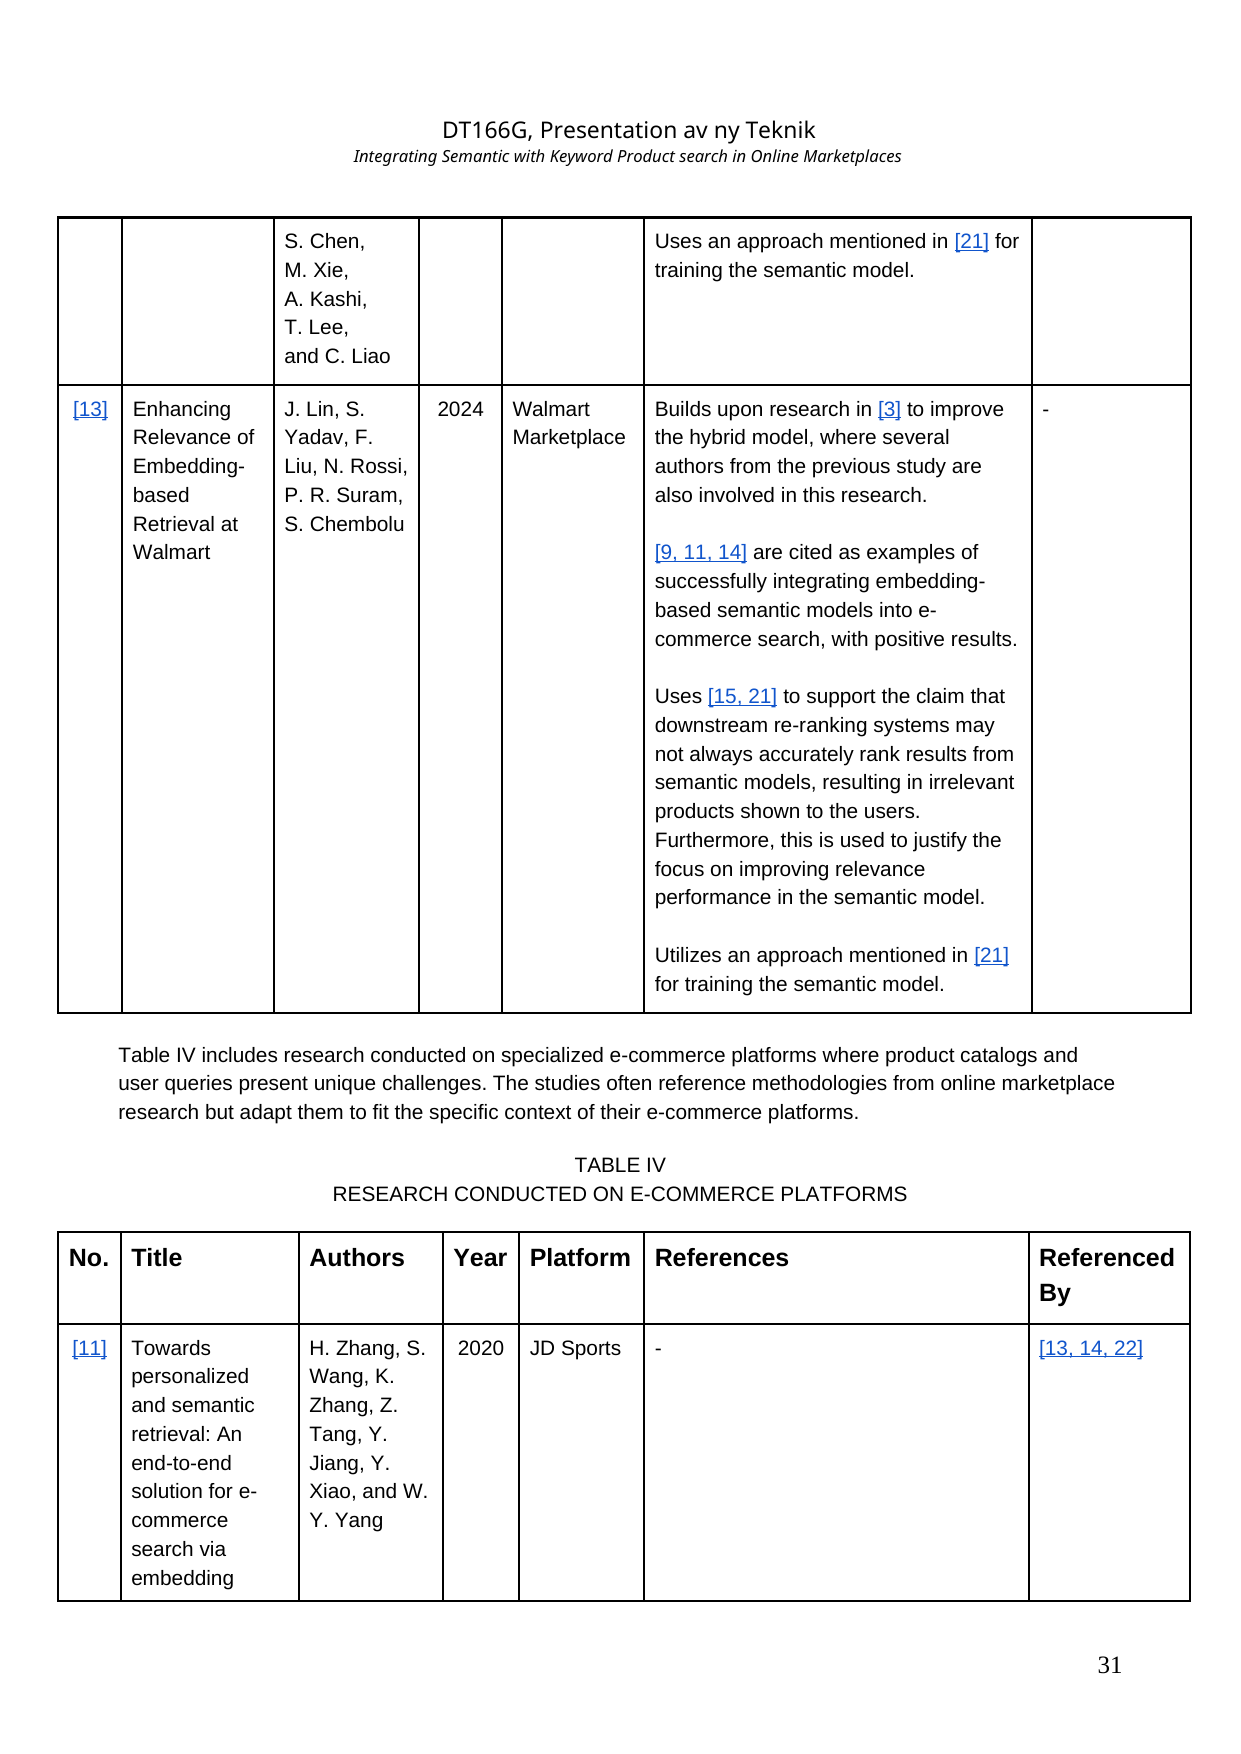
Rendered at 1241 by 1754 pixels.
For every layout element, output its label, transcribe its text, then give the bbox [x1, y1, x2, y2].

text RESEARCH CONDUCTED ON E-COMMERCE PLATFORMS [118, 1181, 1122, 1205]
text Table IV includes research conducted on specialized e-commerce platforms where product catalogs and user queries present unique challenges. The studies often reference methodologies from online marketplace research but adapt them to fit the specific context of their e-commerce platforms. [118, 1042, 1122, 1124]
text TABLE IV [118, 1153, 1122, 1177]
